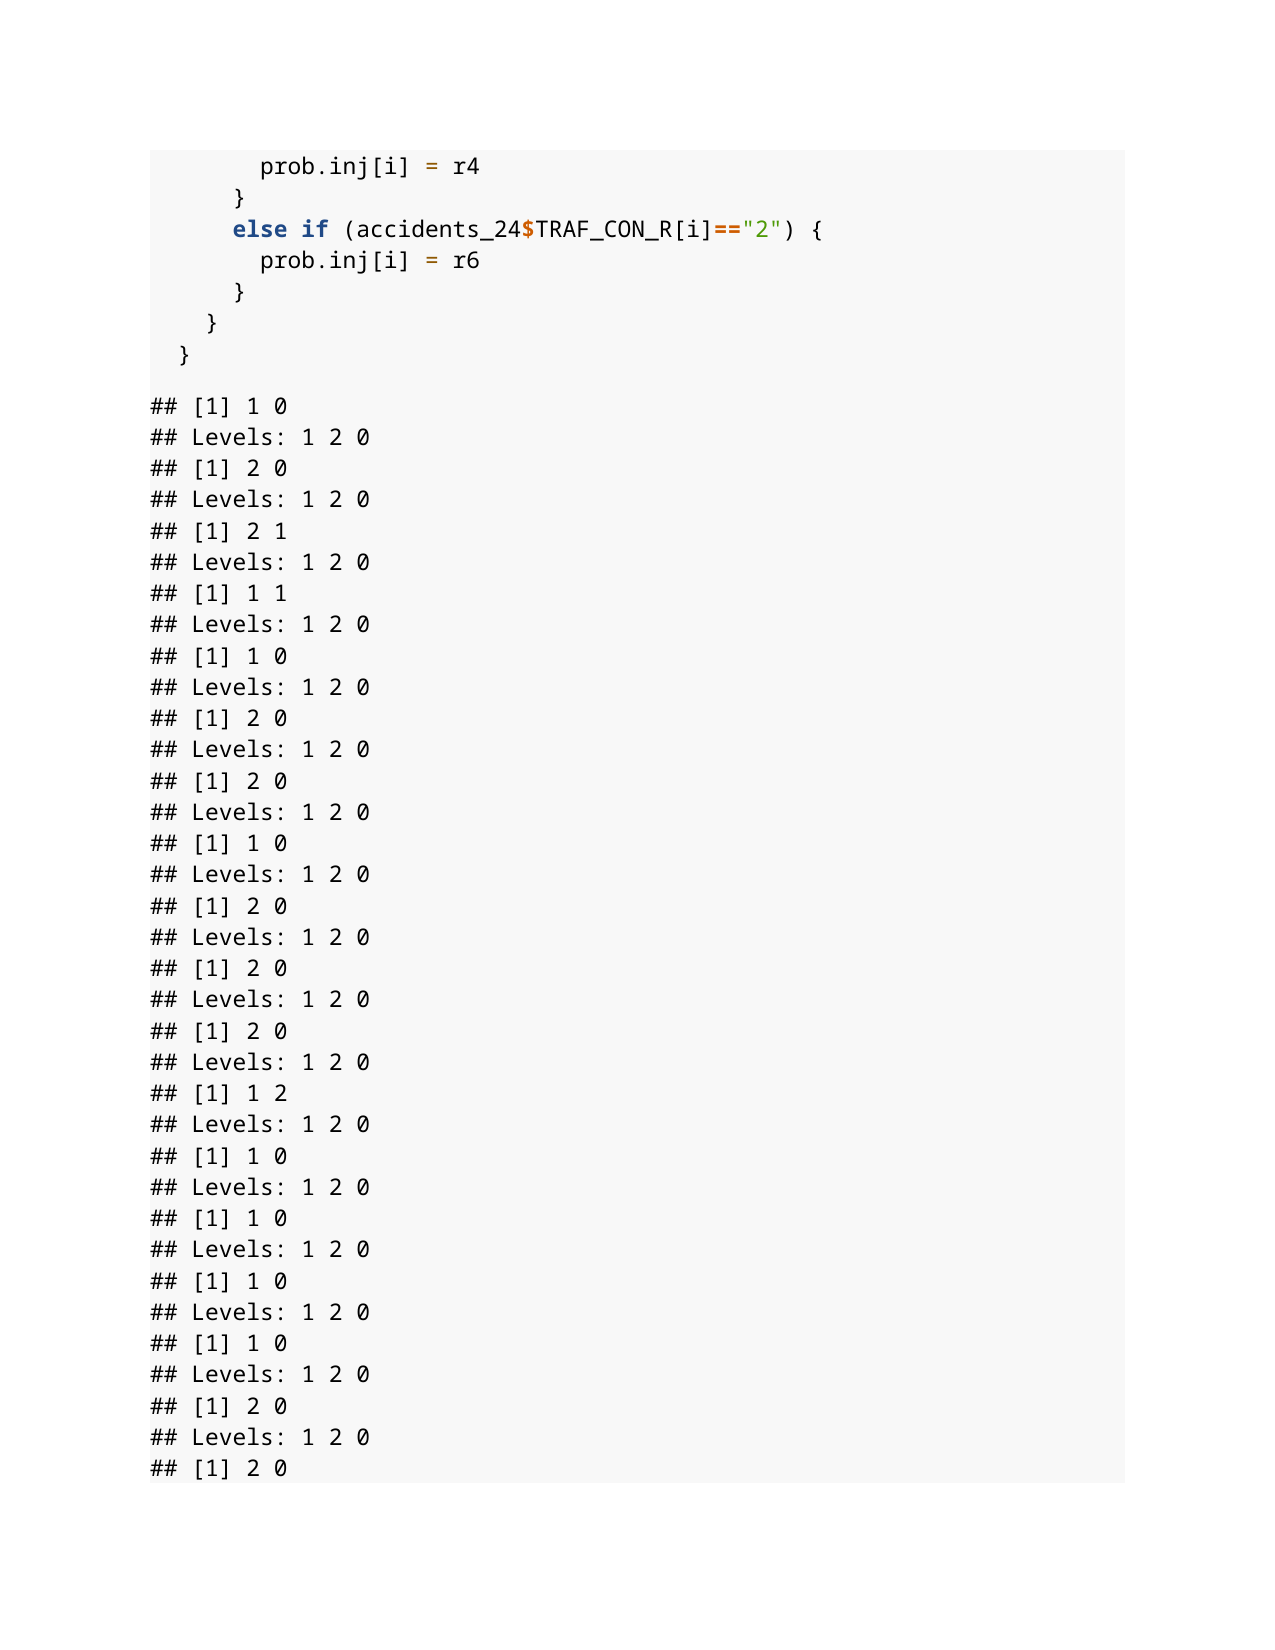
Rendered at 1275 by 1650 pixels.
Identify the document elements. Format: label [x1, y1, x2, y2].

text [150, 150, 1125, 369]
text [150, 389, 1125, 1483]
